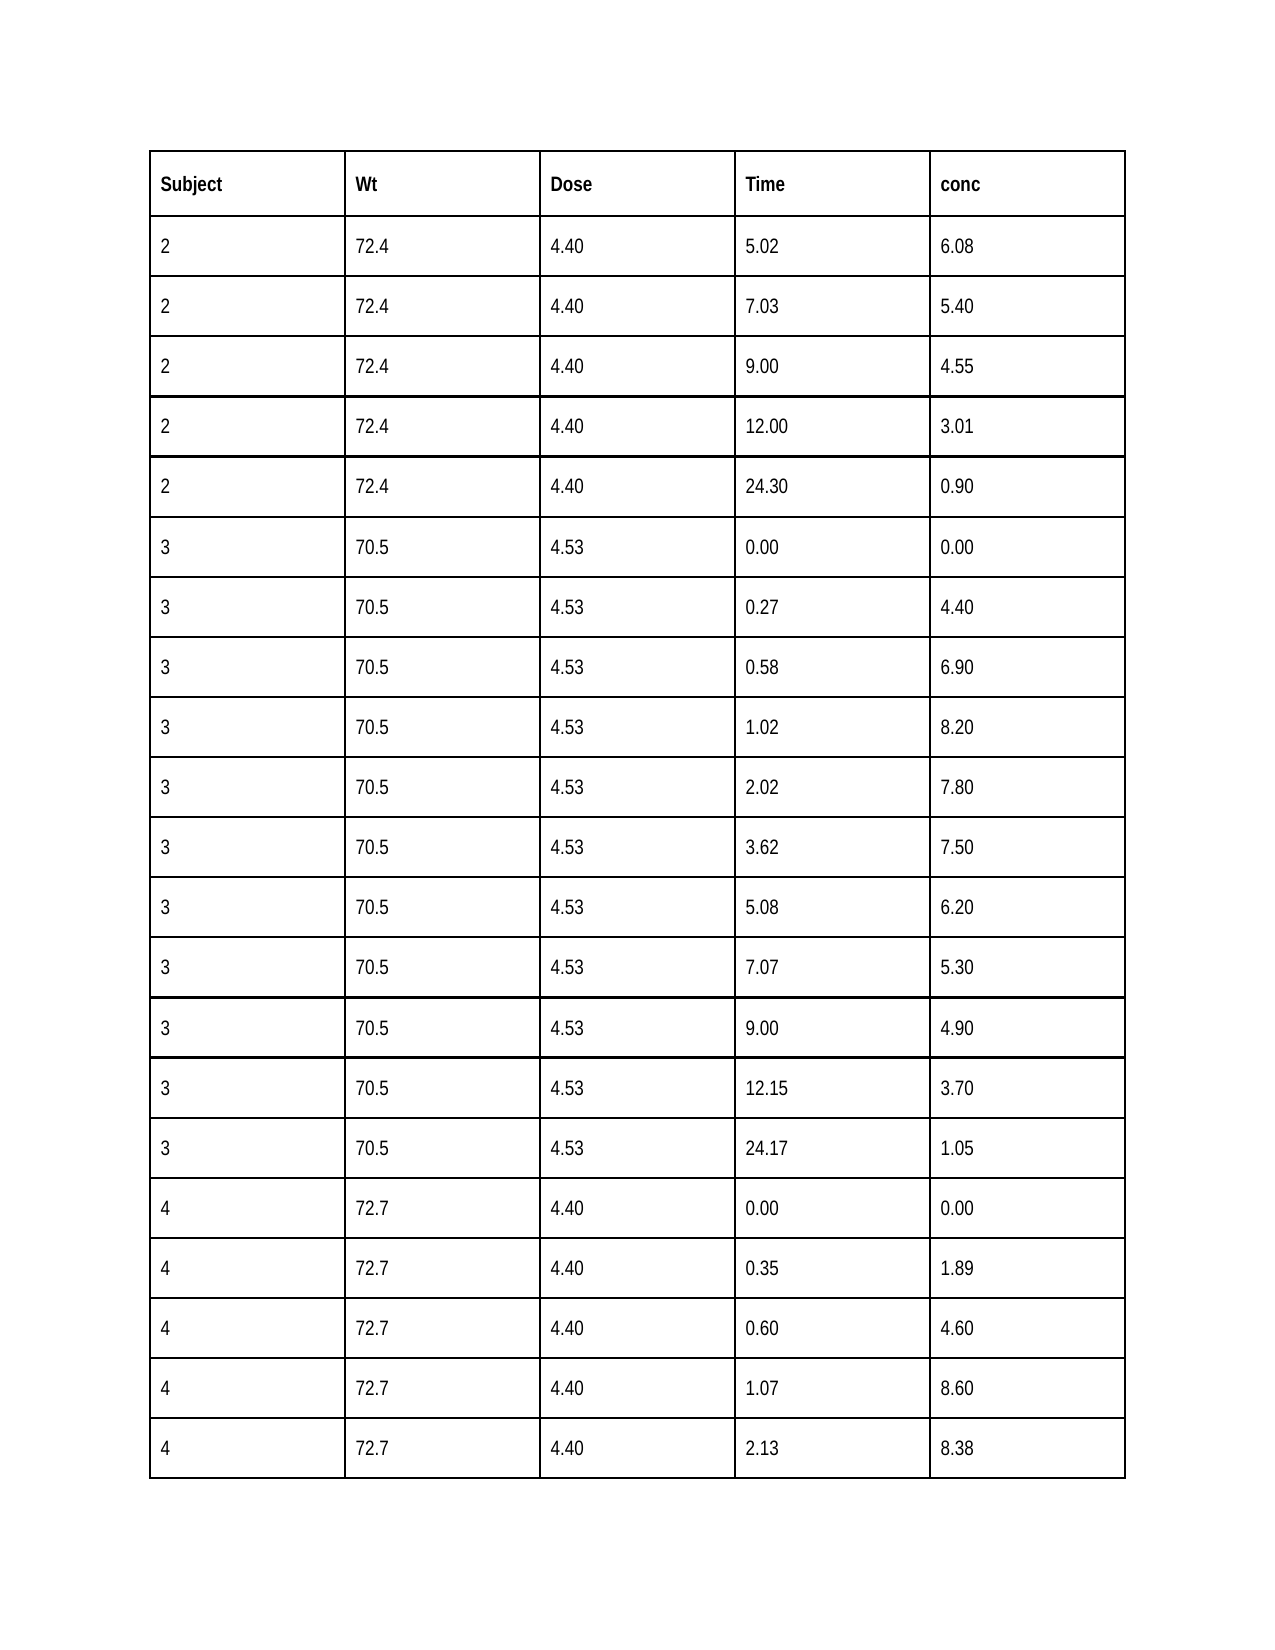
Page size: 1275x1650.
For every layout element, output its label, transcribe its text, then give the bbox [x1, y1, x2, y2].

table_cell 4.53 [541, 1119, 734, 1177]
table_cell 0.60 [736, 1299, 929, 1357]
table_cell 3 [151, 878, 344, 936]
table_header Wt [346, 152, 539, 215]
table_cell 72.4 [346, 277, 539, 335]
table_cell 7.07 [736, 938, 929, 996]
table_cell 70.5 [346, 999, 539, 1056]
table_cell 4.53 [541, 638, 734, 696]
table_cell 0.58 [736, 638, 929, 696]
table_cell 72.4 [346, 398, 539, 455]
table_cell 4.40 [541, 337, 734, 395]
table_header Time [736, 152, 929, 215]
table_cell 0.00 [931, 1179, 1124, 1237]
table_cell 72.4 [346, 337, 539, 395]
table_cell 4.60 [931, 1299, 1124, 1357]
table_cell 3.01 [931, 398, 1124, 455]
table_cell 0.27 [736, 578, 929, 636]
table_cell 3 [151, 758, 344, 816]
table_cell 4.53 [541, 578, 734, 636]
table_cell 5.02 [736, 217, 929, 275]
table_cell 3 [151, 578, 344, 636]
table_cell 4.40 [541, 1359, 734, 1417]
table_cell 5.30 [931, 938, 1124, 996]
table_cell 3 [151, 518, 344, 576]
table_cell 4.53 [541, 758, 734, 816]
table_cell 70.5 [346, 638, 539, 696]
table_cell 3 [151, 698, 344, 756]
table_cell 2.13 [736, 1419, 929, 1477]
table_cell 2 [151, 277, 344, 335]
table_cell 4 [151, 1419, 344, 1477]
table_cell 3 [151, 938, 344, 996]
table_cell 4.53 [541, 938, 734, 996]
table_cell 4 [151, 1179, 344, 1237]
table_cell 72.4 [346, 458, 539, 516]
table_cell 7.03 [736, 277, 929, 335]
table_header conc [931, 152, 1124, 215]
table_header Dose [541, 152, 734, 215]
table_cell 4.55 [931, 337, 1124, 395]
table_cell 6.08 [931, 217, 1124, 275]
table_cell 1.89 [931, 1239, 1124, 1297]
table_cell 2 [151, 398, 344, 455]
table_cell 8.20 [931, 698, 1124, 756]
table_cell 4.53 [541, 878, 734, 936]
table_cell 2.02 [736, 758, 929, 816]
table_cell 70.5 [346, 578, 539, 636]
table_cell 72.7 [346, 1419, 539, 1477]
table_cell 4.40 [541, 1179, 734, 1237]
table_cell 1.07 [736, 1359, 929, 1417]
table_cell 3 [151, 1119, 344, 1177]
table_cell 0.90 [931, 458, 1124, 516]
table_cell 72.4 [346, 217, 539, 275]
table_cell 70.5 [346, 518, 539, 576]
table_cell 12.15 [736, 1059, 929, 1117]
table_cell 70.5 [346, 1059, 539, 1117]
table_cell 7.50 [931, 818, 1124, 876]
table_cell 70.5 [346, 698, 539, 756]
table_cell 4 [151, 1359, 344, 1417]
table_cell 70.5 [346, 1119, 539, 1177]
table_cell 24.17 [736, 1119, 929, 1177]
table_cell 4.53 [541, 698, 734, 756]
table_cell 6.20 [931, 878, 1124, 936]
table_cell 70.5 [346, 938, 539, 996]
table_header Subject [151, 152, 344, 215]
table_cell 0.00 [736, 1179, 929, 1237]
table_cell 3 [151, 818, 344, 876]
table_cell 5.40 [931, 277, 1124, 335]
table_cell 8.38 [931, 1419, 1124, 1477]
table_cell 4 [151, 1299, 344, 1357]
table_cell 3.62 [736, 818, 929, 876]
table_cell 4.90 [931, 999, 1124, 1056]
table_cell 1.02 [736, 698, 929, 756]
table_cell 2 [151, 217, 344, 275]
table_cell 9.00 [736, 337, 929, 395]
table_cell 0.00 [736, 518, 929, 576]
table_cell 3 [151, 1059, 344, 1117]
table_cell 2 [151, 458, 344, 516]
table_cell 3.70 [931, 1059, 1124, 1117]
table_cell 4.40 [541, 277, 734, 335]
table_cell 72.7 [346, 1239, 539, 1297]
table_cell 2 [151, 337, 344, 395]
table_cell 0.00 [931, 518, 1124, 576]
table_cell 4.53 [541, 1059, 734, 1117]
table_cell 8.60 [931, 1359, 1124, 1417]
table_cell 24.30 [736, 458, 929, 516]
table_cell 72.7 [346, 1179, 539, 1237]
table_cell 4.40 [541, 1239, 734, 1297]
table_cell 1.05 [931, 1119, 1124, 1177]
table_cell 6.90 [931, 638, 1124, 696]
table_cell 70.5 [346, 758, 539, 816]
table_cell 3 [151, 999, 344, 1056]
table_cell 70.5 [346, 878, 539, 936]
table_cell 4.40 [541, 1419, 734, 1477]
table_cell 4.40 [931, 578, 1124, 636]
table_cell 72.7 [346, 1359, 539, 1417]
table_cell 72.7 [346, 1299, 539, 1357]
table_cell 4 [151, 1239, 344, 1297]
table_cell 7.80 [931, 758, 1124, 816]
table_cell 4.53 [541, 518, 734, 576]
table_cell 5.08 [736, 878, 929, 936]
table_cell 3 [151, 638, 344, 696]
table_cell 4.53 [541, 818, 734, 876]
table_cell 0.35 [736, 1239, 929, 1297]
table_cell 4.40 [541, 1299, 734, 1357]
table_cell 9.00 [736, 999, 929, 1056]
table_cell 4.53 [541, 999, 734, 1056]
table_cell 70.5 [346, 818, 539, 876]
table_cell 4.40 [541, 458, 734, 516]
table_cell 4.40 [541, 217, 734, 275]
table_cell 4.40 [541, 398, 734, 455]
table_cell 12.00 [736, 398, 929, 455]
